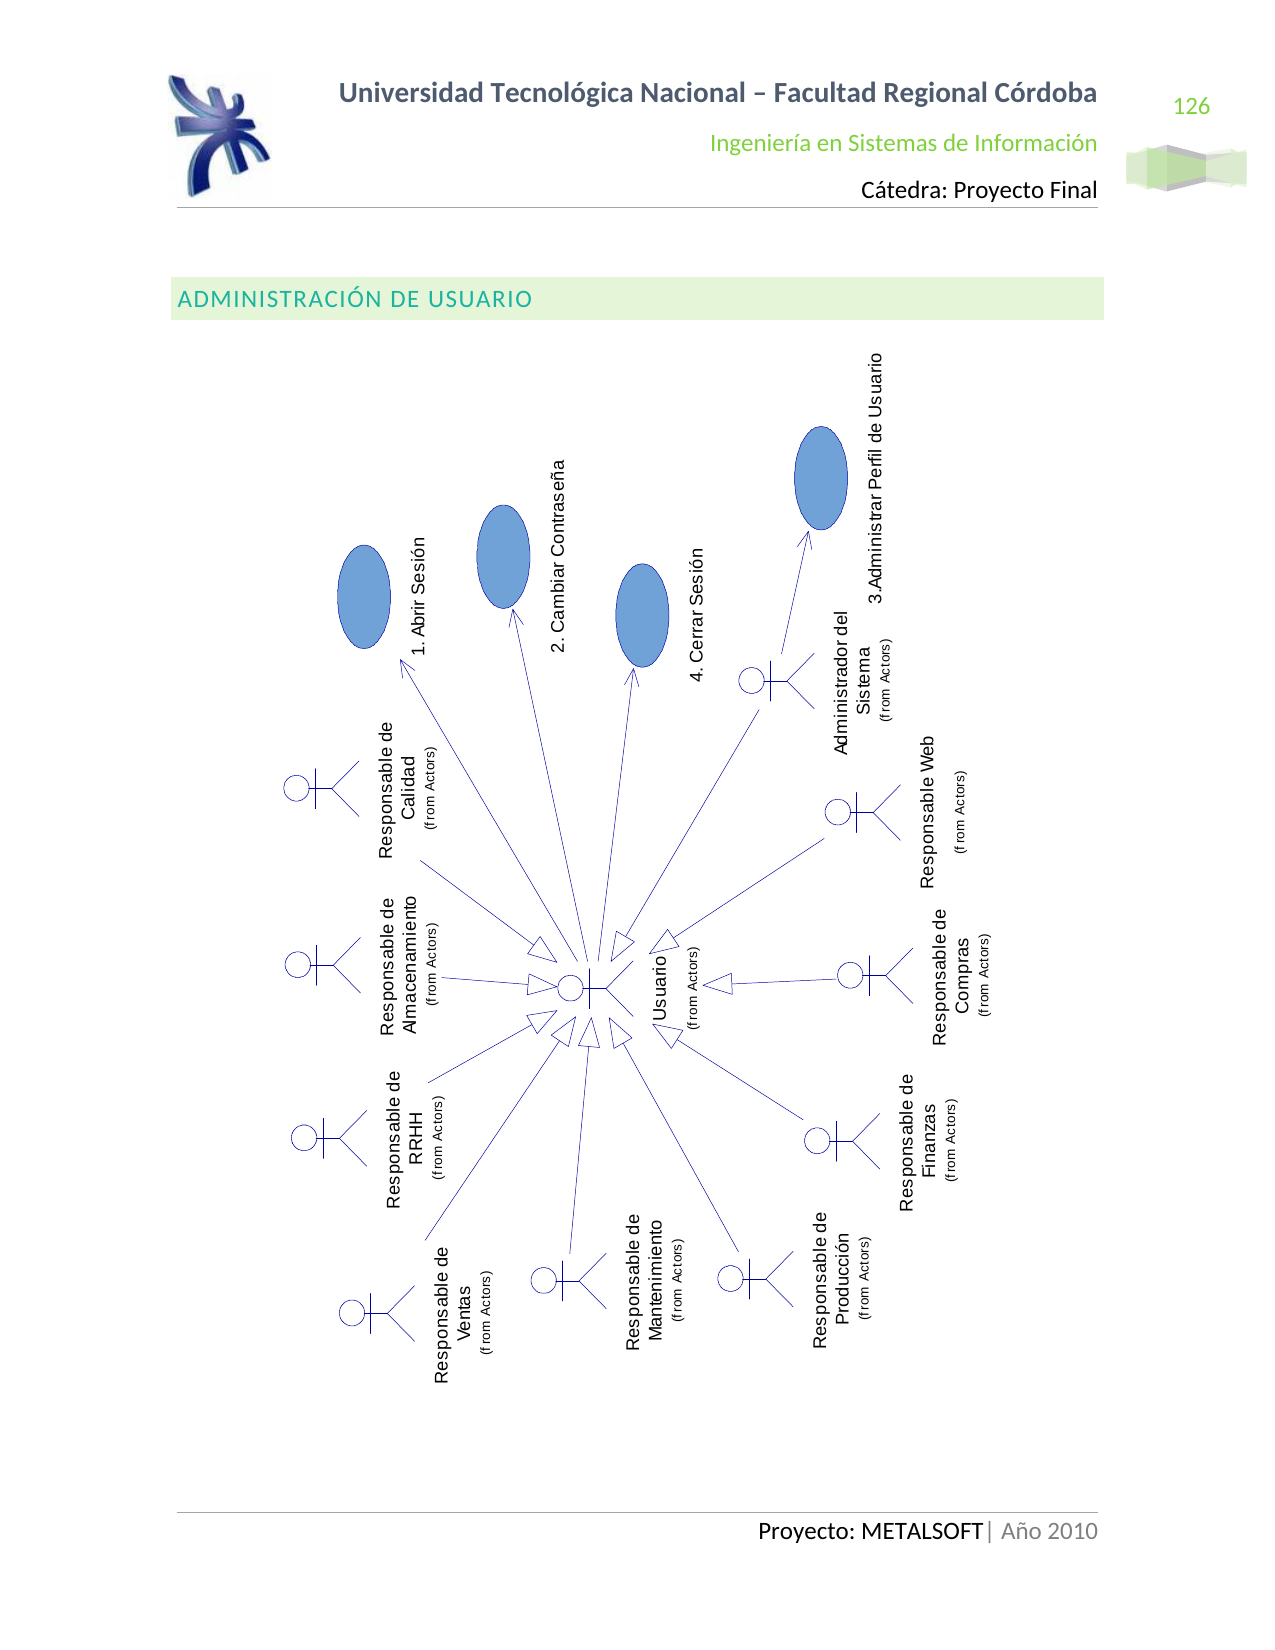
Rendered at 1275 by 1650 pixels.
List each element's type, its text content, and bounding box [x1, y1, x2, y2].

picture [167, 74, 272, 199]
subtitle Administración de Usuario [177, 283, 1098, 313]
